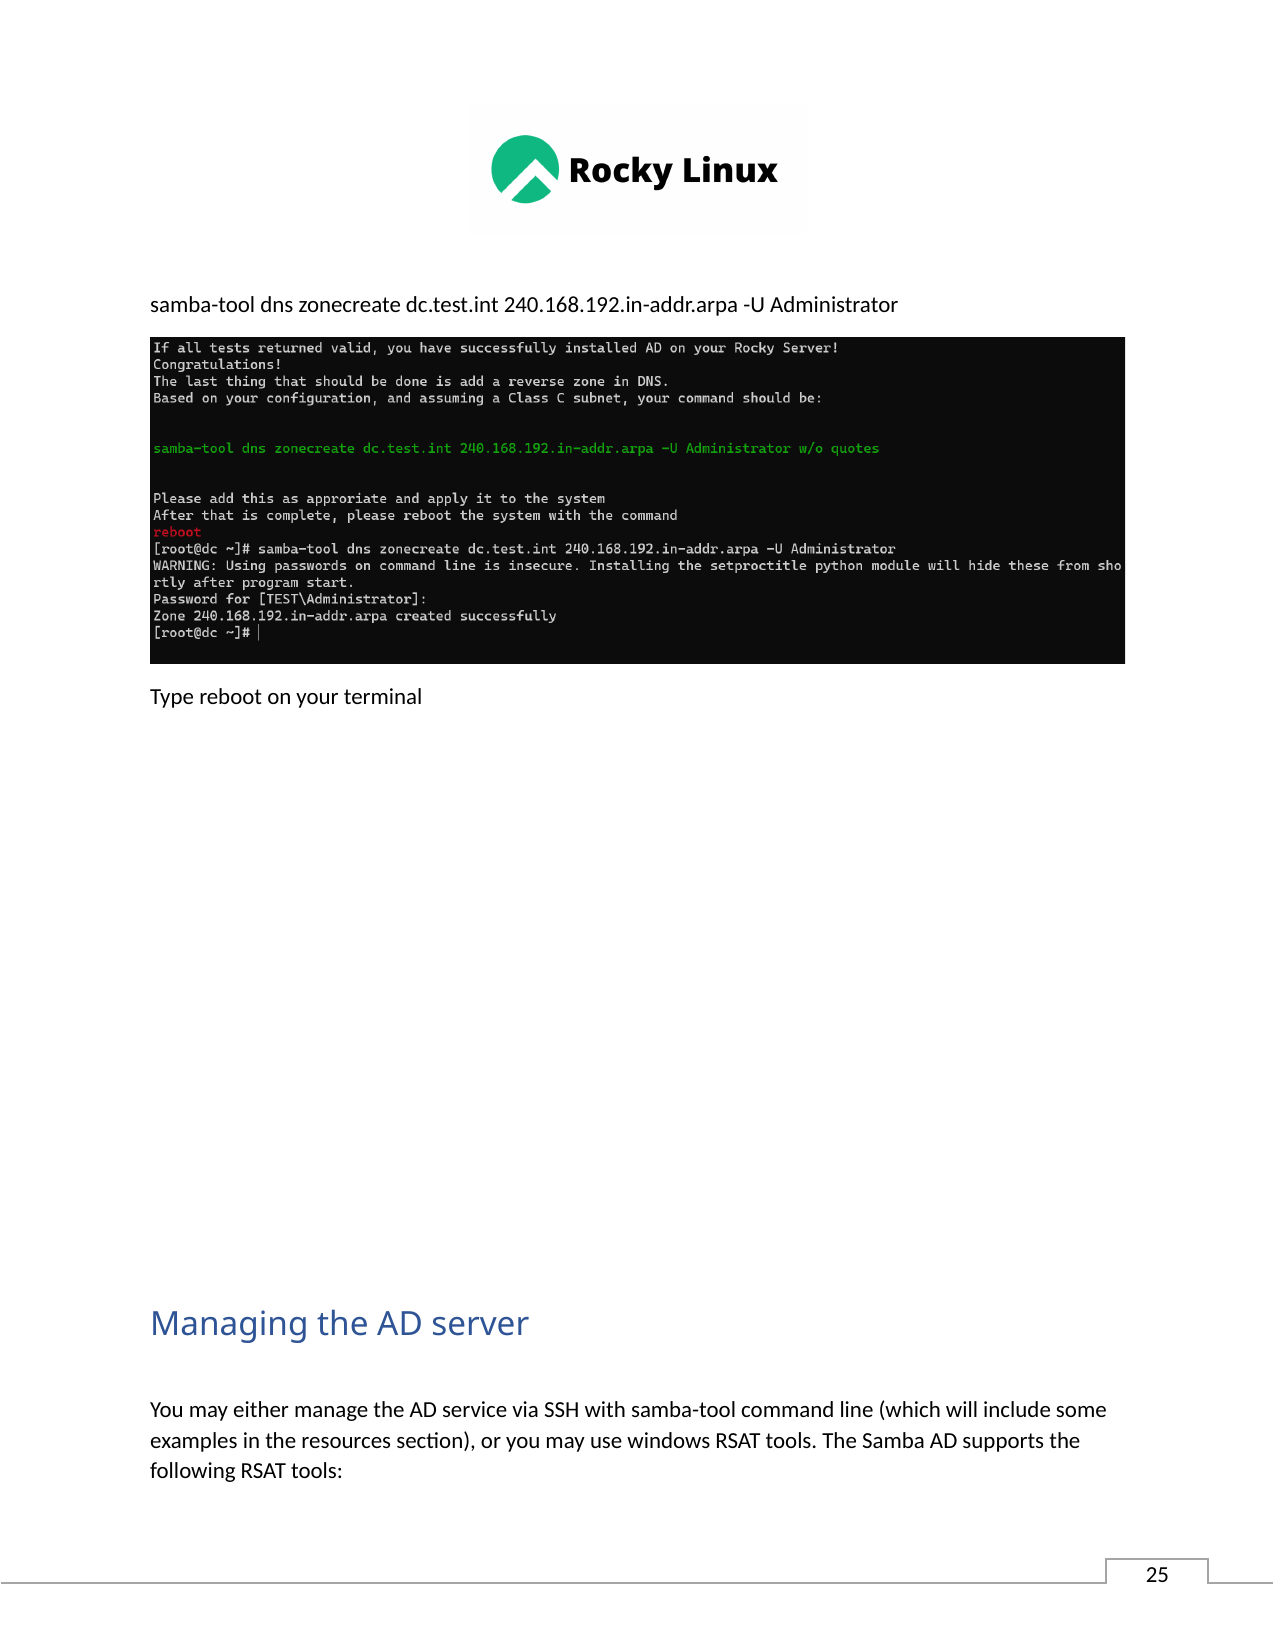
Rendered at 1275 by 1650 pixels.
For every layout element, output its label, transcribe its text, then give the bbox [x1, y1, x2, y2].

text Type reboot on your terminal [150, 682, 1125, 710]
text samba-tool dns zonecreate dc.test.int 240.168.192.in-addr.arpa -U Administrator [150, 290, 1125, 318]
picture [467, 104, 808, 234]
picture [150, 337, 1125, 664]
subtitle Managing the AD server [150, 1300, 1125, 1345]
text You may either manage the AD service via SSH with samba-tool command line (which will include some examples in the resources section), or you may use windows RSAT tools. The Samba AD supports the following RSAT tools: [150, 1396, 1125, 1484]
